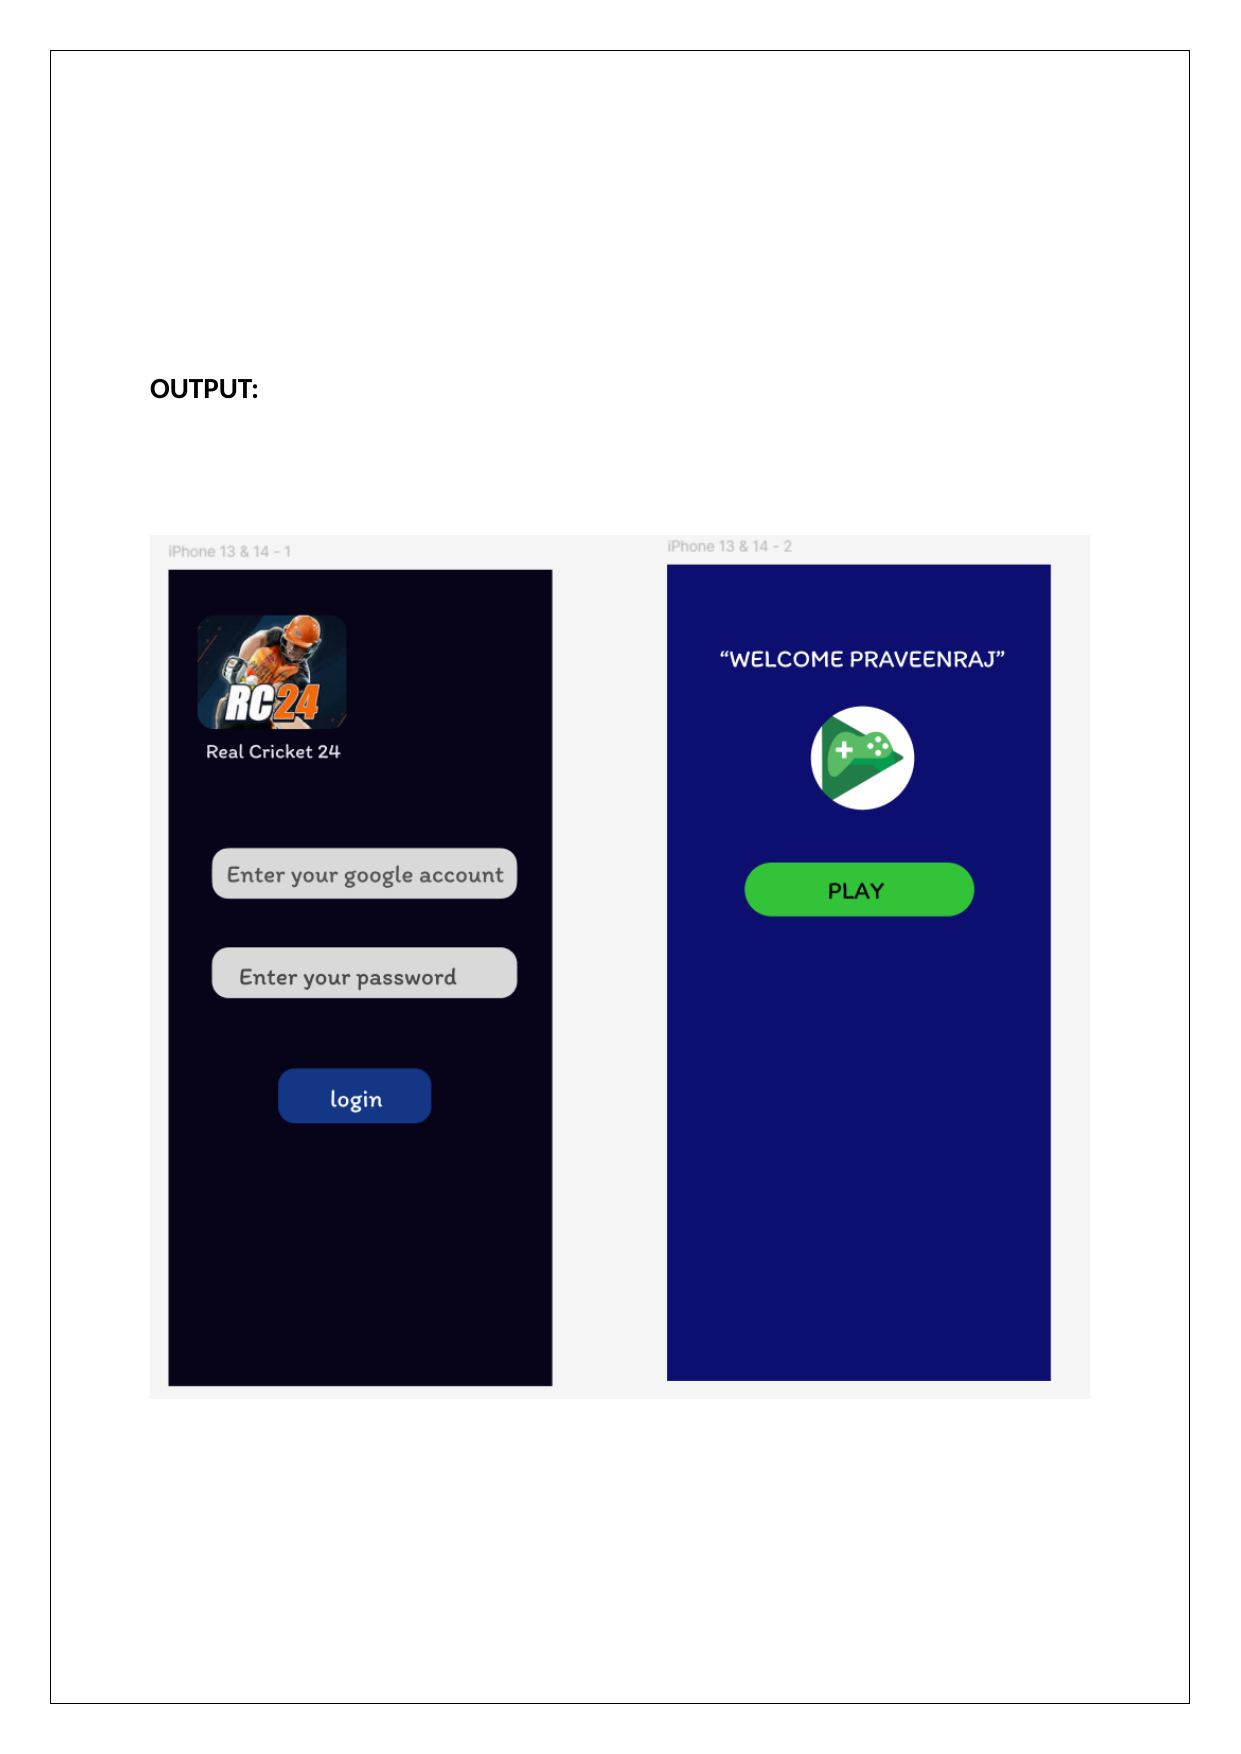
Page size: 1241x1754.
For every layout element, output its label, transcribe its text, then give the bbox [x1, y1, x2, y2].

text OUTPUT: [150, 370, 1090, 406]
picture [150, 535, 1091, 1399]
